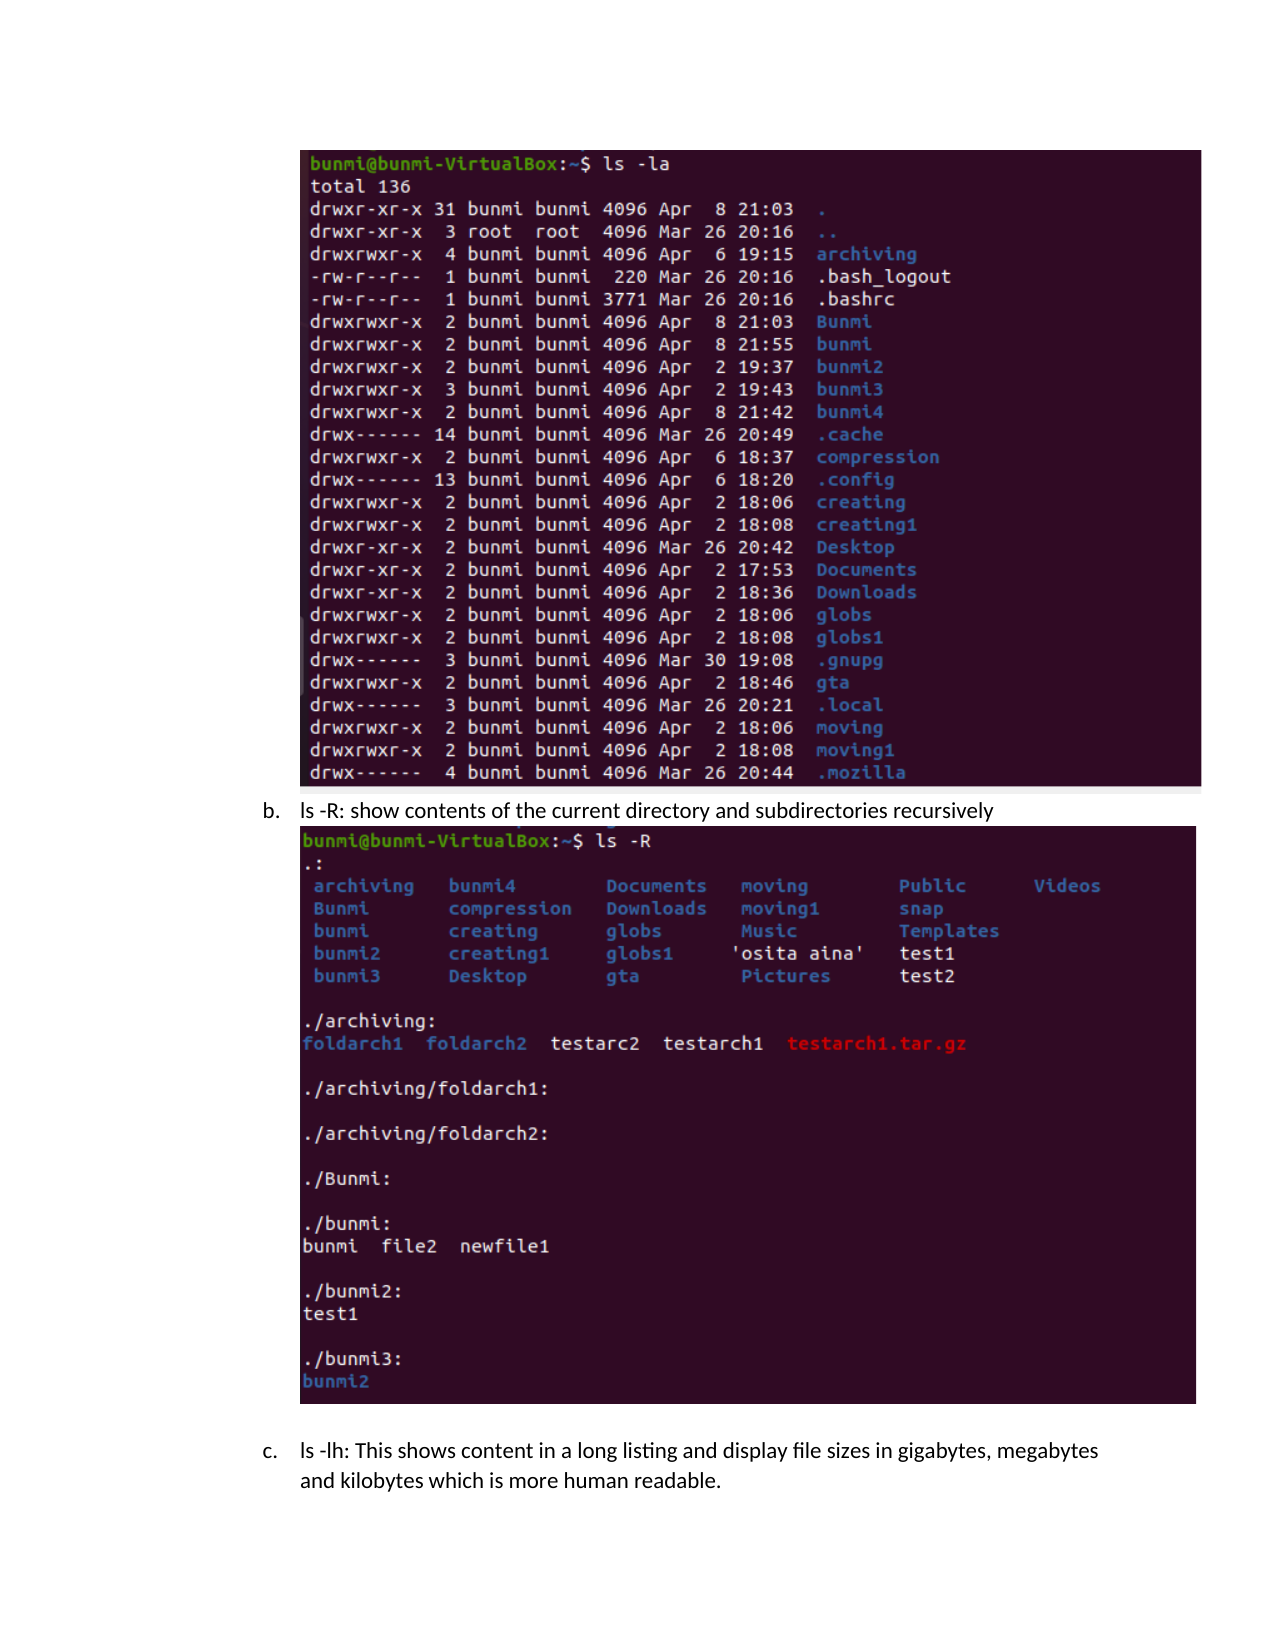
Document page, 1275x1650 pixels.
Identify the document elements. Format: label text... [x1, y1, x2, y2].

picture [300, 150, 1202, 794]
picture [300, 826, 1197, 1404]
list ls -lh: This shows content in a long listing and display file sizes in gigabytes, megabytes and kilobytes which is more human readable. [262, 1436, 1125, 1494]
list ls -R: show contents of the current directory and subdirectories recursively [262, 796, 1125, 824]
